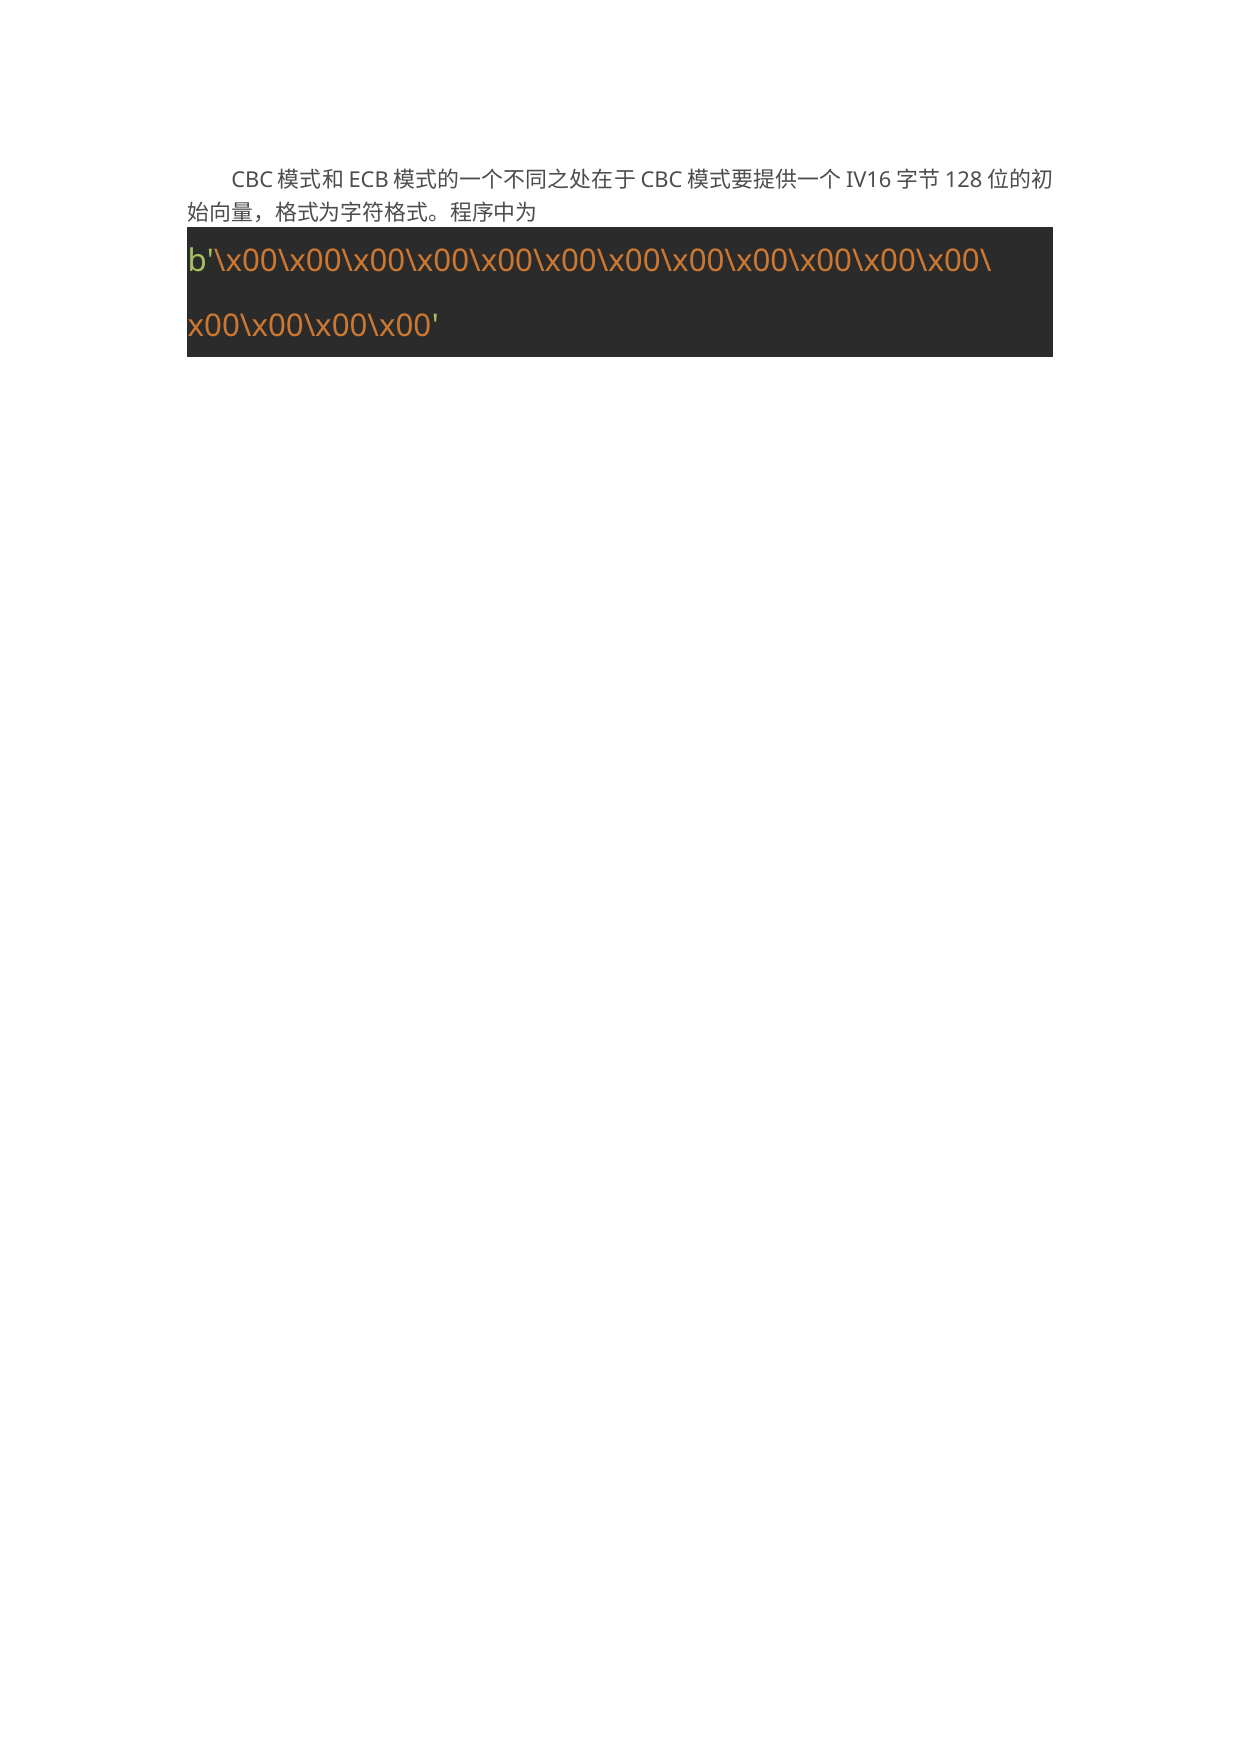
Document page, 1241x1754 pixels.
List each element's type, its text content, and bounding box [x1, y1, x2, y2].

text CBC模式和ECB模式的一个不同之处在于CBC模式要提供一个IV16字节128位的初始向量，格式为字符格式。程序中为 [187, 162, 1053, 227]
text b'\x00\x00\x00\x00\x00\x00\x00\x00\x00\x00\x00\x00\x00\x00\x00\x00' [187, 227, 1053, 357]
